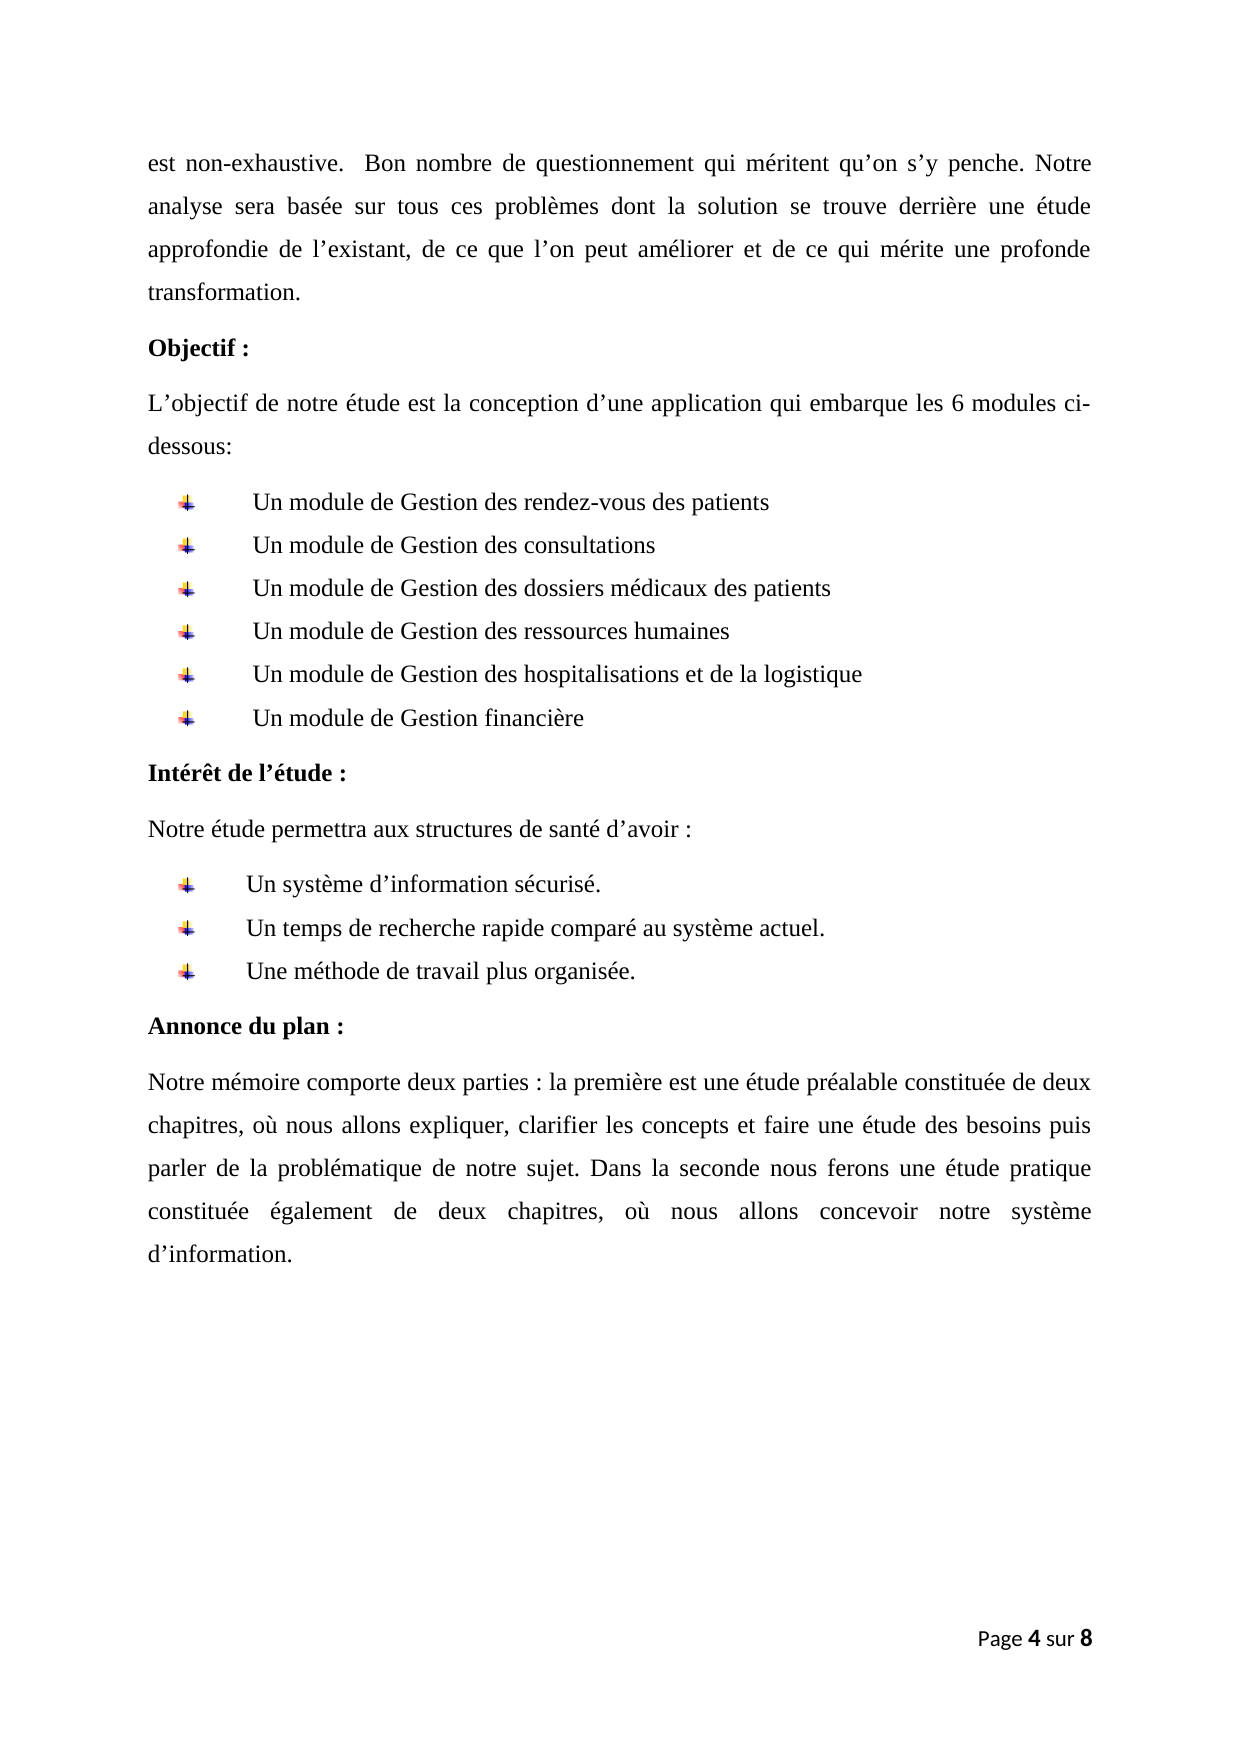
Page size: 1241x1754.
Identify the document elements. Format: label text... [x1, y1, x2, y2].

picture [178, 580, 195, 597]
list Un module de Gestion des dossiers médicaux des patients [177, 573, 1093, 602]
list Un module de Gestion financière [177, 703, 1093, 731]
text Notre étude permettra aux structures de santé d’avoir : [148, 814, 1093, 843]
list Un temps de recherche rapide comparé au système actuel. [177, 913, 1093, 941]
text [148, 148, 1093, 306]
list Une méthode de travail plus organisée. [177, 956, 1093, 984]
text Intérêt de l’étude : [148, 758, 1093, 787]
picture [178, 962, 195, 980]
list Un système d’information sécurisé. [177, 869, 1093, 898]
text Objectif : [148, 333, 1093, 361]
picture [178, 876, 195, 893]
list Un module de Gestion des ressources humaines [177, 616, 1093, 645]
list Un module de Gestion des consultations [177, 530, 1093, 559]
picture [178, 623, 195, 640]
picture [178, 666, 195, 683]
list Notre mémoire comporte deux parties : la première est une étude préalable constituée de deux chapitres, où nous allons expliquer, clarifier les concepts et faire une étude des besoins puis parler de la problématique de notre sujet. Dans la seconde nous ferons une étude pratique constituée également de deux chapitres, où nous allons concevoir notre système d’information. [148, 1067, 1093, 1268]
list Un module de Gestion des hospitalisations et de la logistique [177, 659, 1093, 688]
picture [178, 709, 195, 726]
text L’objectif de notre étude est la conception d’une application qui embarque les 6 modules ci-dessous: [148, 388, 1093, 460]
picture [178, 919, 195, 936]
list Un module de Gestion des rendez-vous des patients [177, 487, 1093, 516]
picture [178, 536, 195, 554]
picture [178, 493, 195, 511]
text Annonce du plan : [148, 1011, 1093, 1040]
